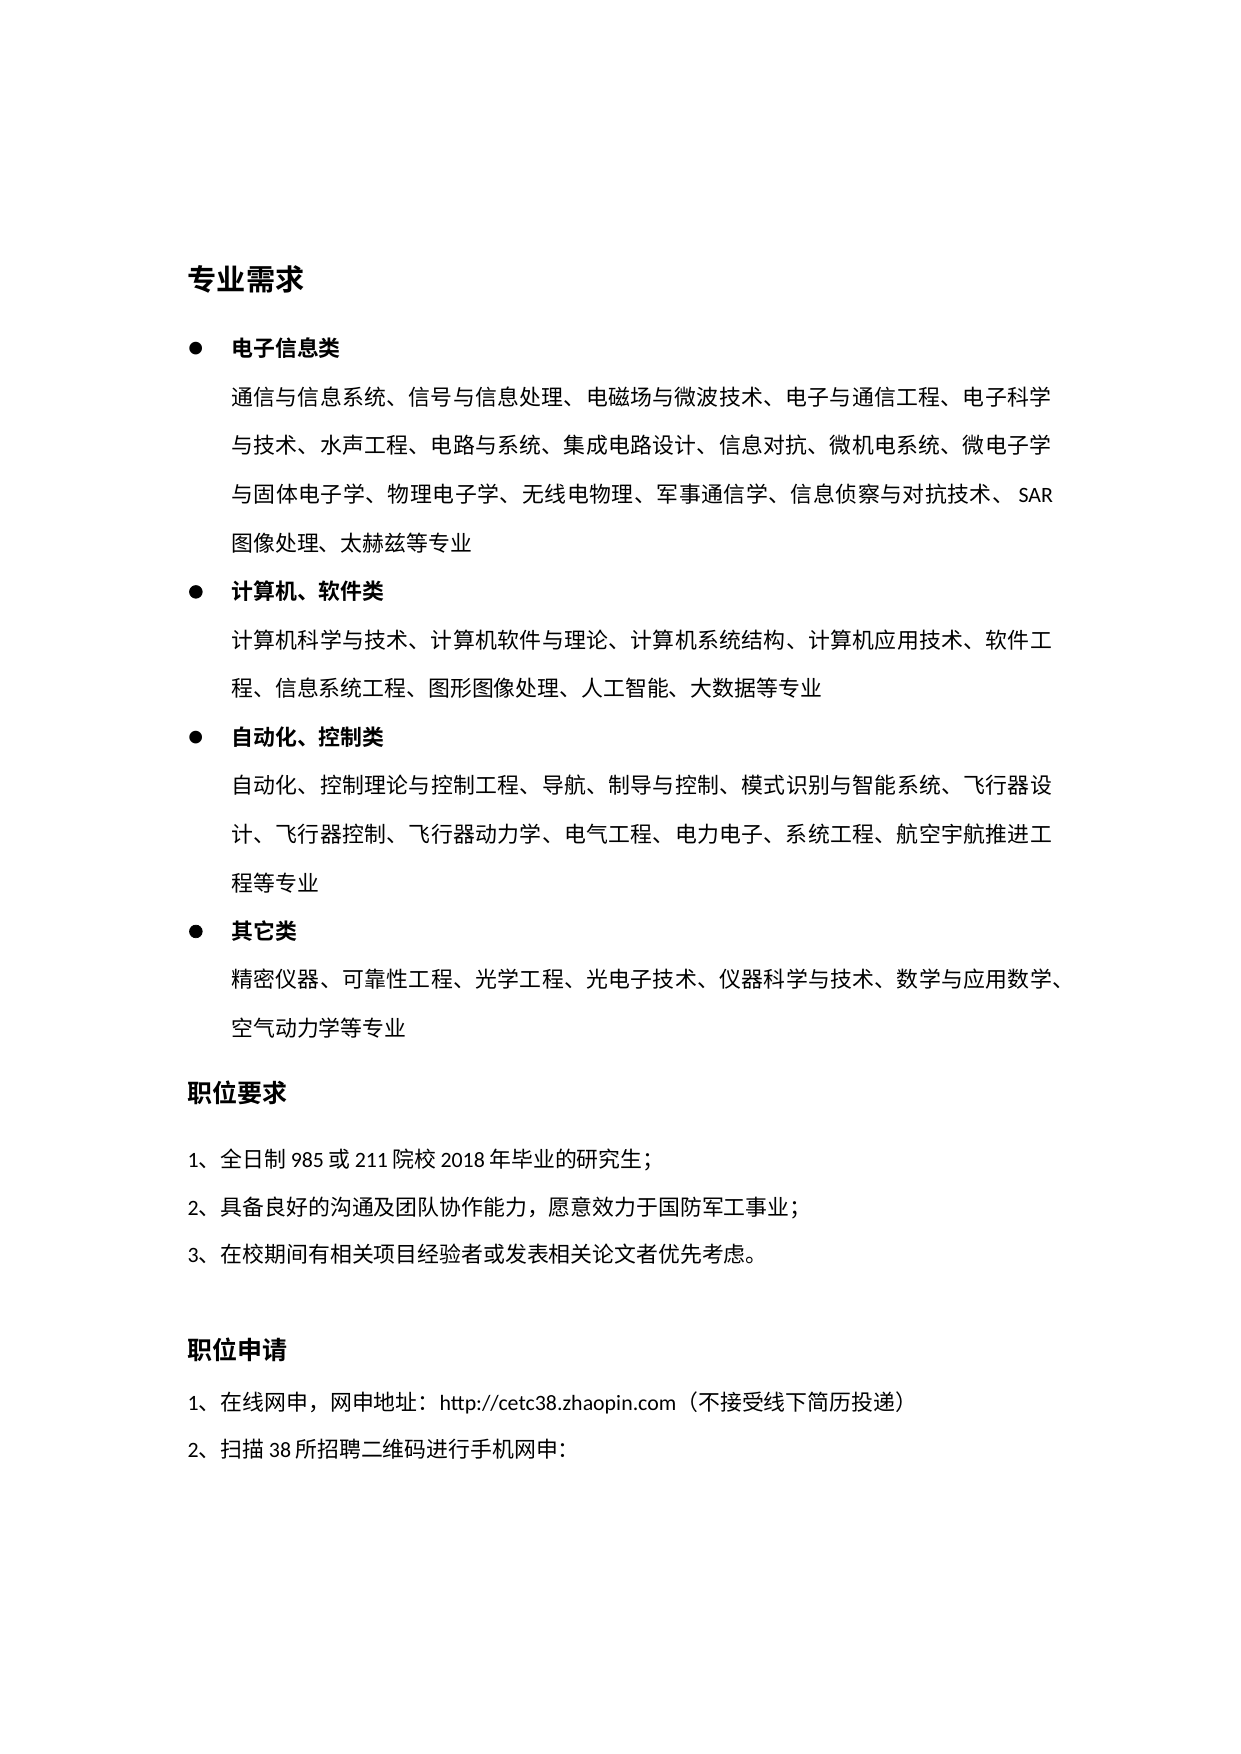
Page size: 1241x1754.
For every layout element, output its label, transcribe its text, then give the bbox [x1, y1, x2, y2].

list 电子信息类 [187, 331, 1053, 363]
list 在线网申，网申地址：http://cetc38.zhaopin.com（不接受线下简历投递） [187, 1384, 1053, 1416]
text 自动化、控制理论与控制工程、导航、制导与控制、模式识别与智能系统、飞行器设计、飞行器控制、飞行器动力学、电气工程、电力电子、系统工程、航空宇航推进工程等专业 [231, 768, 1053, 898]
text 职位申请 [187, 1330, 1053, 1366]
text 专业需求 [187, 245, 1053, 310]
text 计算机科学与技术、计算机软件与理论、计算机系统结构、计算机应用技术、软件工程、信息系统工程、图形图像处理、人工智能、大数据等专业 [231, 622, 1053, 703]
text 3、在校期间有相关项目经验者或发表相关论文者优先考虑。 [187, 1237, 1053, 1269]
list 计算机、软件类 [187, 574, 1053, 606]
text 2、具备良好的沟通及团队协作能力，愿意效力于国防军工事业； [187, 1189, 1053, 1221]
text 职位要求 [187, 1059, 1053, 1124]
text 通信与信息系统、信号与信息处理、电磁场与微波技术、电子与通信工程、电子科学与技术、水声工程、电路与系统、集成电路设计、信息对抗、微机电系统、微电子学与固体电子学、物理电子学、无线电物理、军事通信学、信息侦察与对抗技术、SAR图像处理、太赫兹等专业 [231, 379, 1053, 558]
list 其它类 [187, 913, 1053, 946]
list 自动化、控制类 [187, 719, 1053, 752]
text 1、全日制985或211院校2018年毕业的研究生； [187, 1142, 1053, 1174]
list 精密仪器、可靠性工程、光学工程、光电子技术、仪器科学与技术、数学与应用数学、空气动力学等专业 [231, 962, 1053, 1043]
list 扫描38所招聘二维码进行手机网申： [187, 1432, 1053, 1464]
